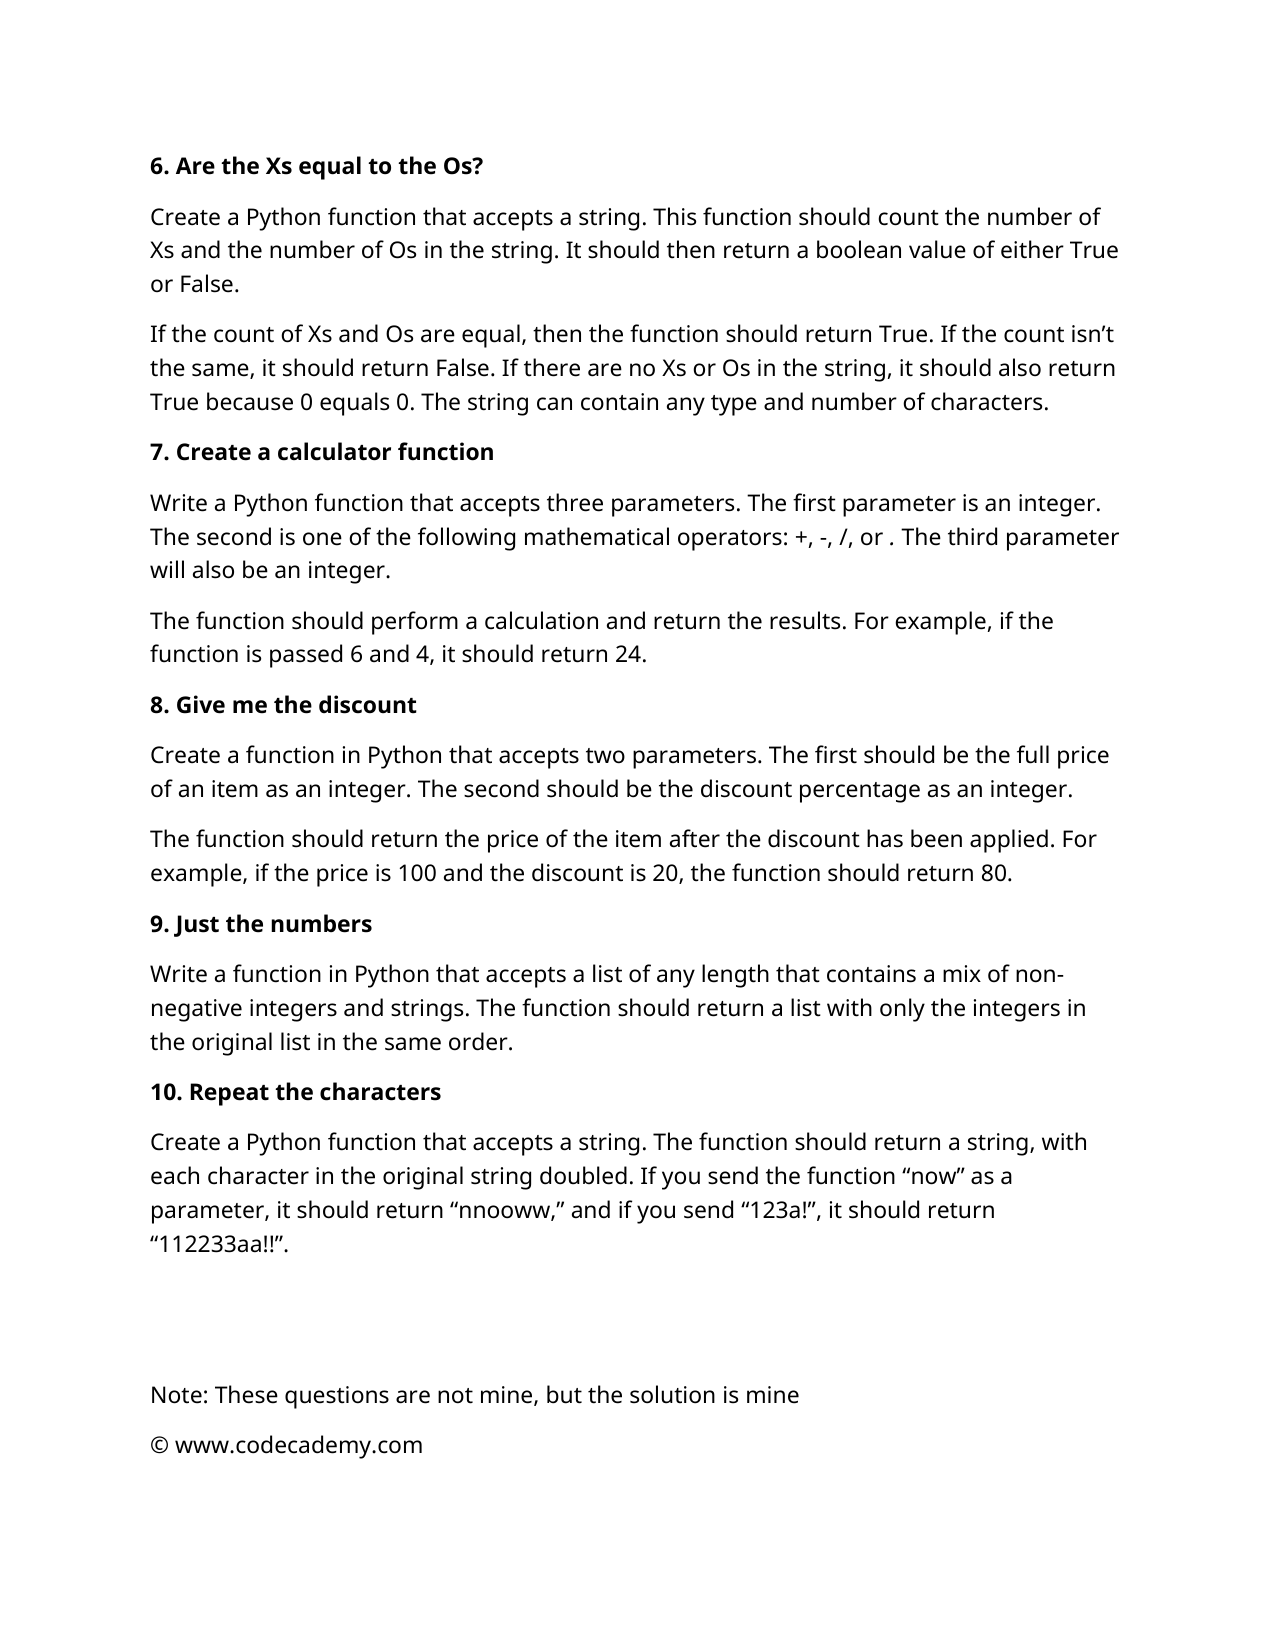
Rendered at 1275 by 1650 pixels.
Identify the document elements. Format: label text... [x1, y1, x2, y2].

text 6. Are the Xs equal to the Os? [150, 150, 1125, 181]
text 8. Give me the discount [150, 689, 1125, 720]
text The function should perform a calculation and return the results. For example, if the function is passed 6 and 4, it should return 24. [150, 604, 1125, 669]
text 9. Just the numbers [150, 907, 1125, 939]
text Write a function in Python that accepts a list of any length that contains a mix of non-negative integers and strings. The function should return a list with only the integers in the original list in the same order. [150, 958, 1125, 1057]
text Write a Python function that accepts three parameters. The first parameter is an integer. The second is one of the following mathematical operators: +, -, /, or . The third parameter will also be an integer. [150, 487, 1125, 585]
text If the count of Xs and Os are equal, then the function should return True. If the count isn’t the same, it should return False. If there are no Xs or Os in the string, it should also return True because 0 equals 0. The string can contain any type and number of characters. [150, 318, 1125, 417]
text Create a Python function that accepts a string. The function should return a string, with each character in the original string doubled. If you send the function “now” as a parameter, it should return “nnooww,” and if you send “123a!”, it should return “112233aa!!”. [150, 1126, 1125, 1259]
text The function should return the price of the item after the discount has been applied. For example, if the price is 100 and the discount is 20, the function should return 80. [150, 823, 1125, 888]
text © www.codecademy.com [150, 1429, 1125, 1460]
text 10. Repeat the characters [150, 1076, 1125, 1107]
text Create a Python function that accepts a string. This function should count the number of Xs and the number of Os in the string. It should then return a boolean value of either True or False. [150, 200, 1125, 299]
text 7. Create a calculator function [150, 436, 1125, 467]
text Note: These questions are not mine, but the solution is mine [150, 1379, 1125, 1410]
text Create a function in Python that accepts two parameters. The first should be the full price of an item as an integer. The second should be the discount percentage as an integer. [150, 739, 1125, 804]
